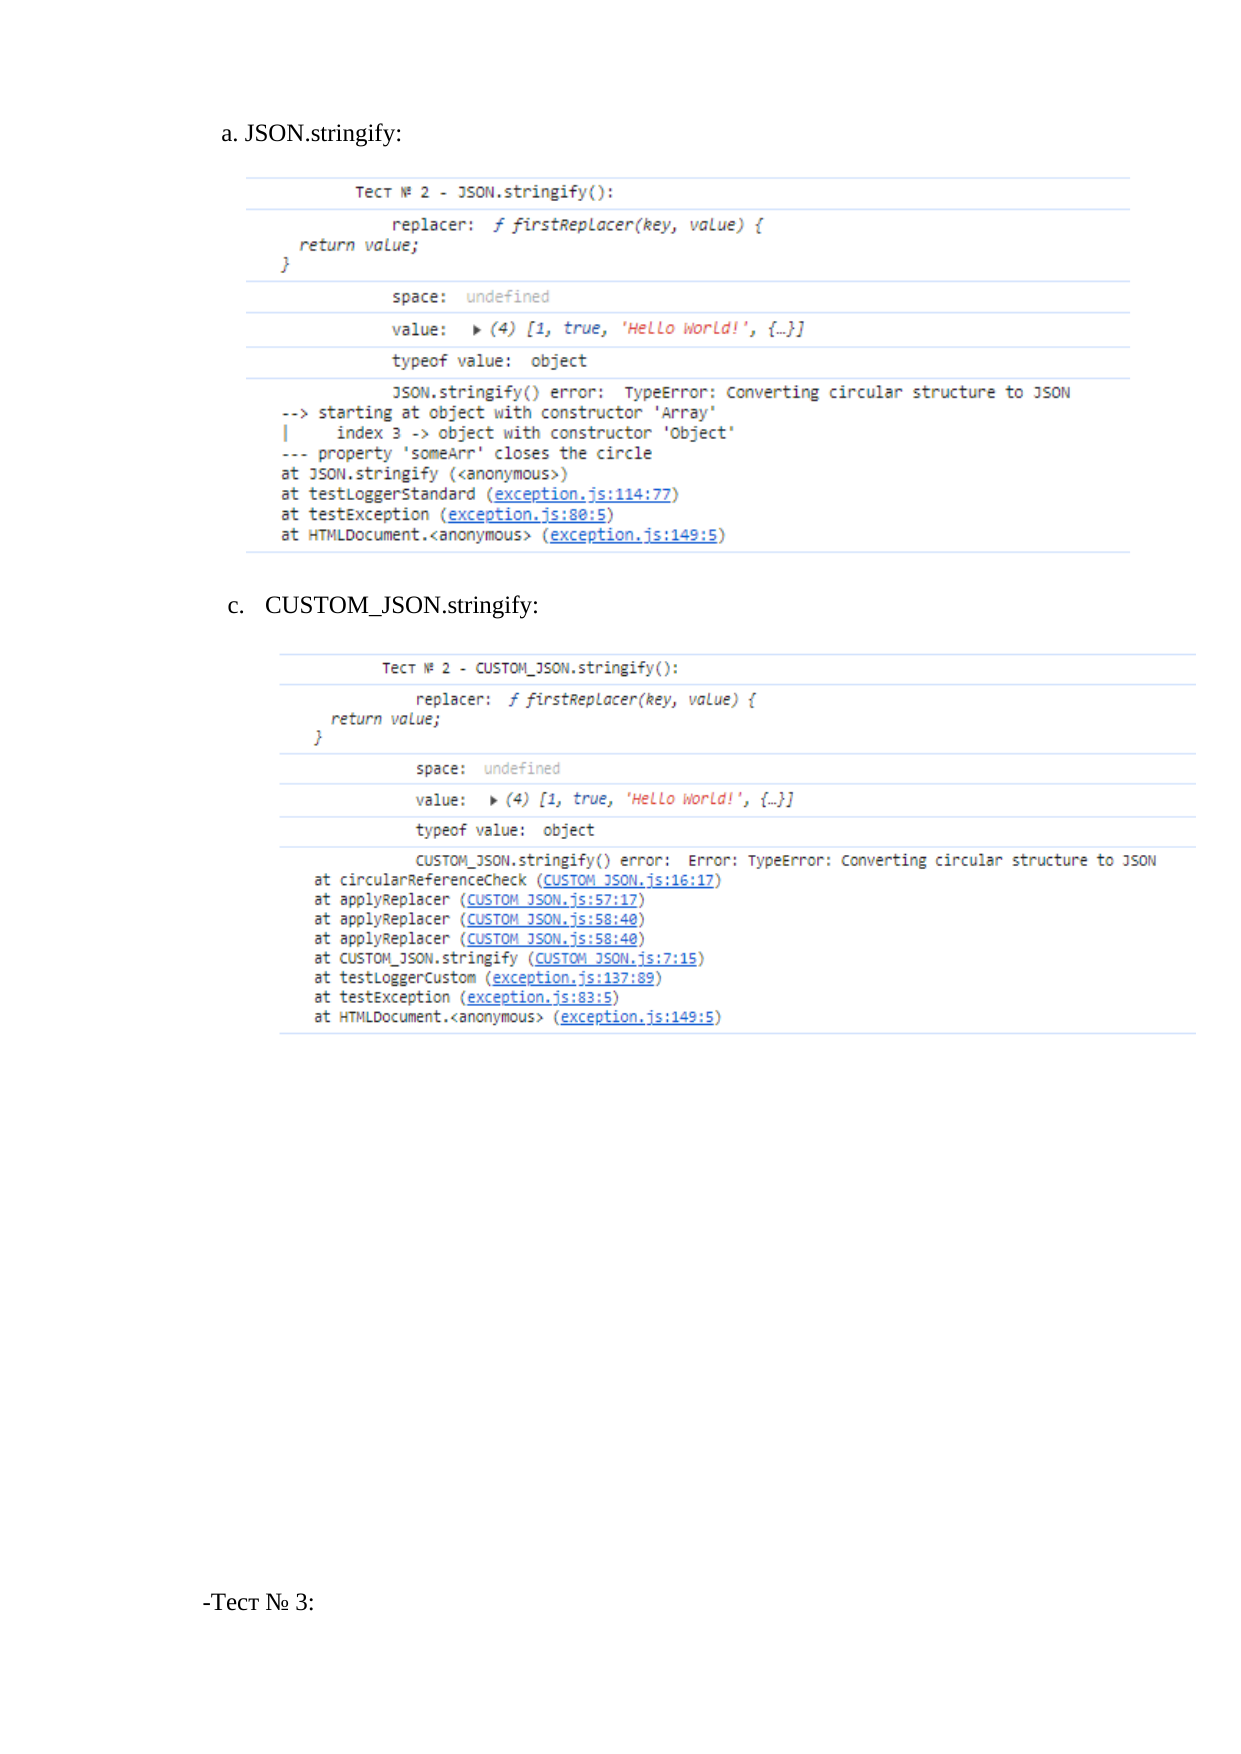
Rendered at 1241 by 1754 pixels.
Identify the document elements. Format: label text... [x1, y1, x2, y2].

list CUSTOM_JSON.stringify: [227, 590, 1152, 618]
text -Тест № 3: [177, 1587, 1152, 1616]
picture [264, 651, 1196, 1051]
picture [246, 165, 1131, 572]
text a. JSON.stringify: [177, 118, 1152, 147]
